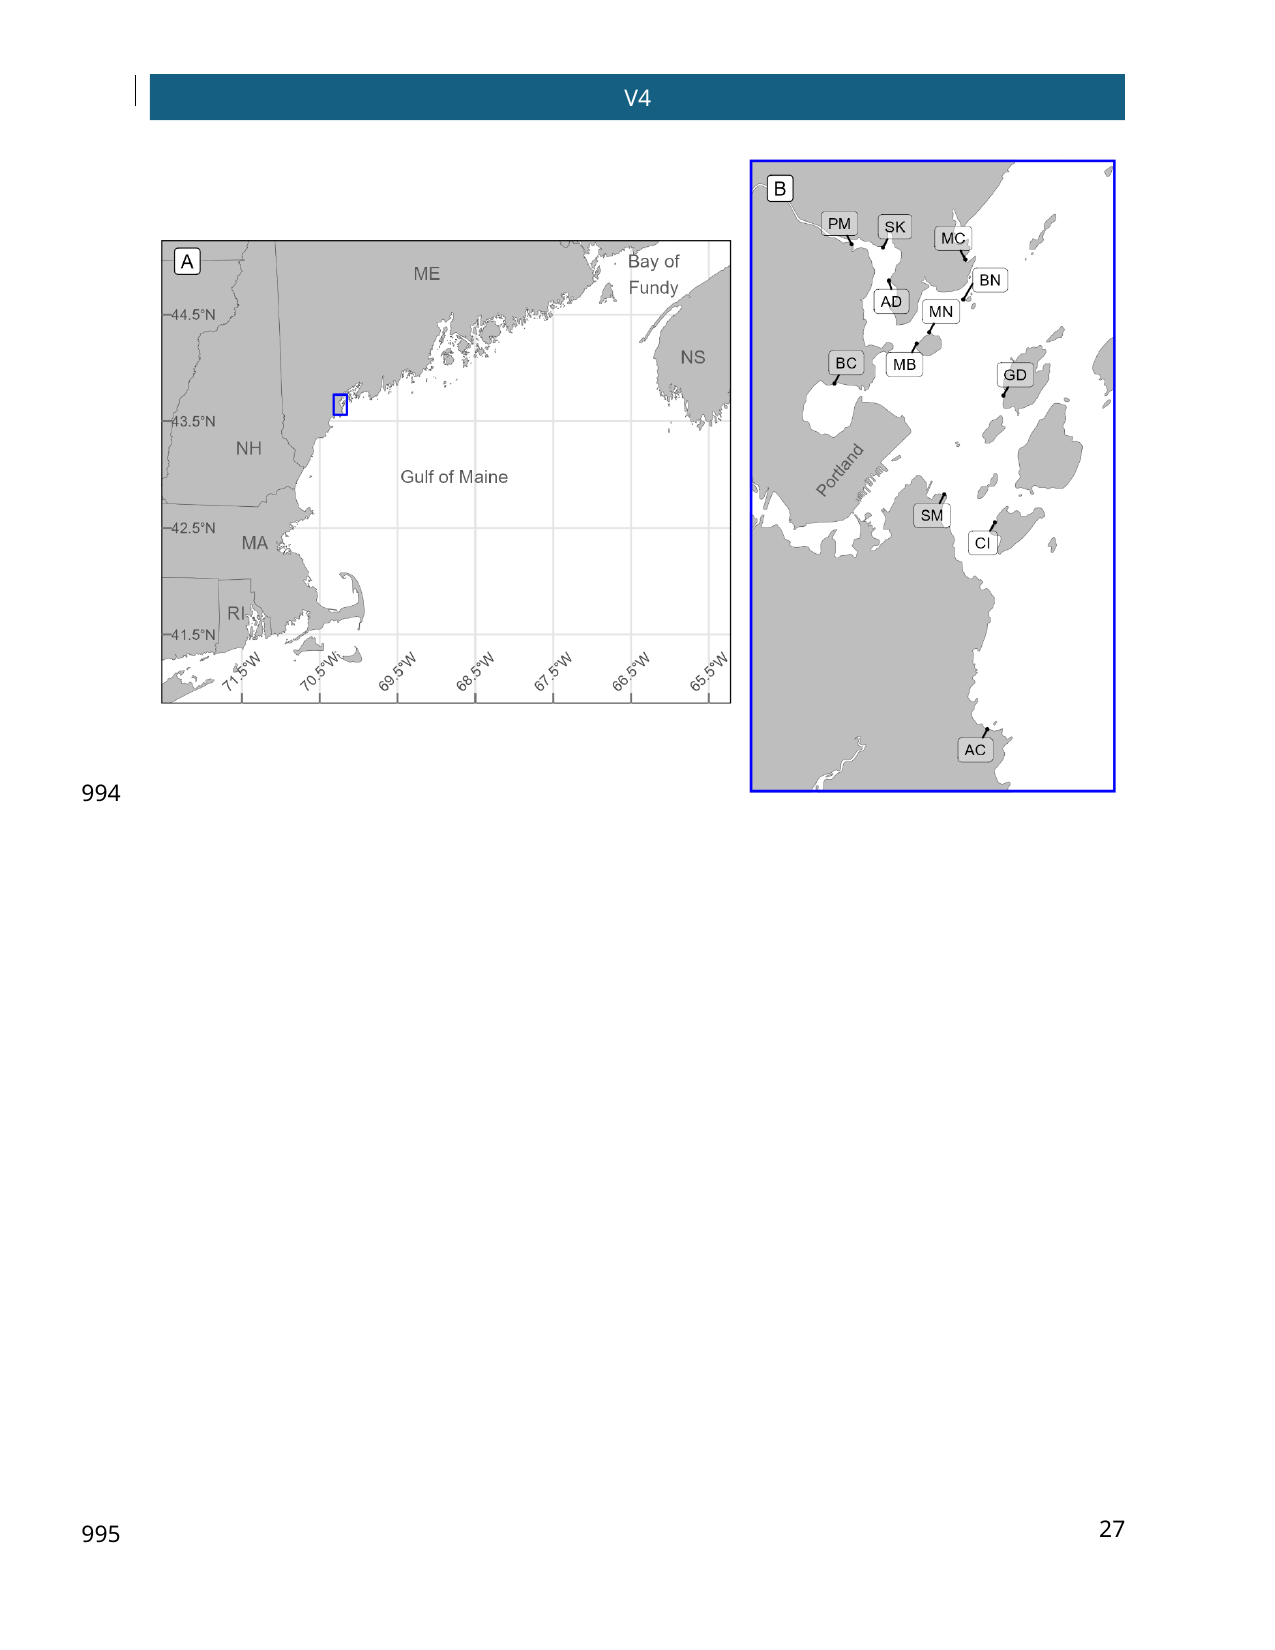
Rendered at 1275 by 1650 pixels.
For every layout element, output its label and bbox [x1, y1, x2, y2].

picture [150, 150, 1125, 802]
